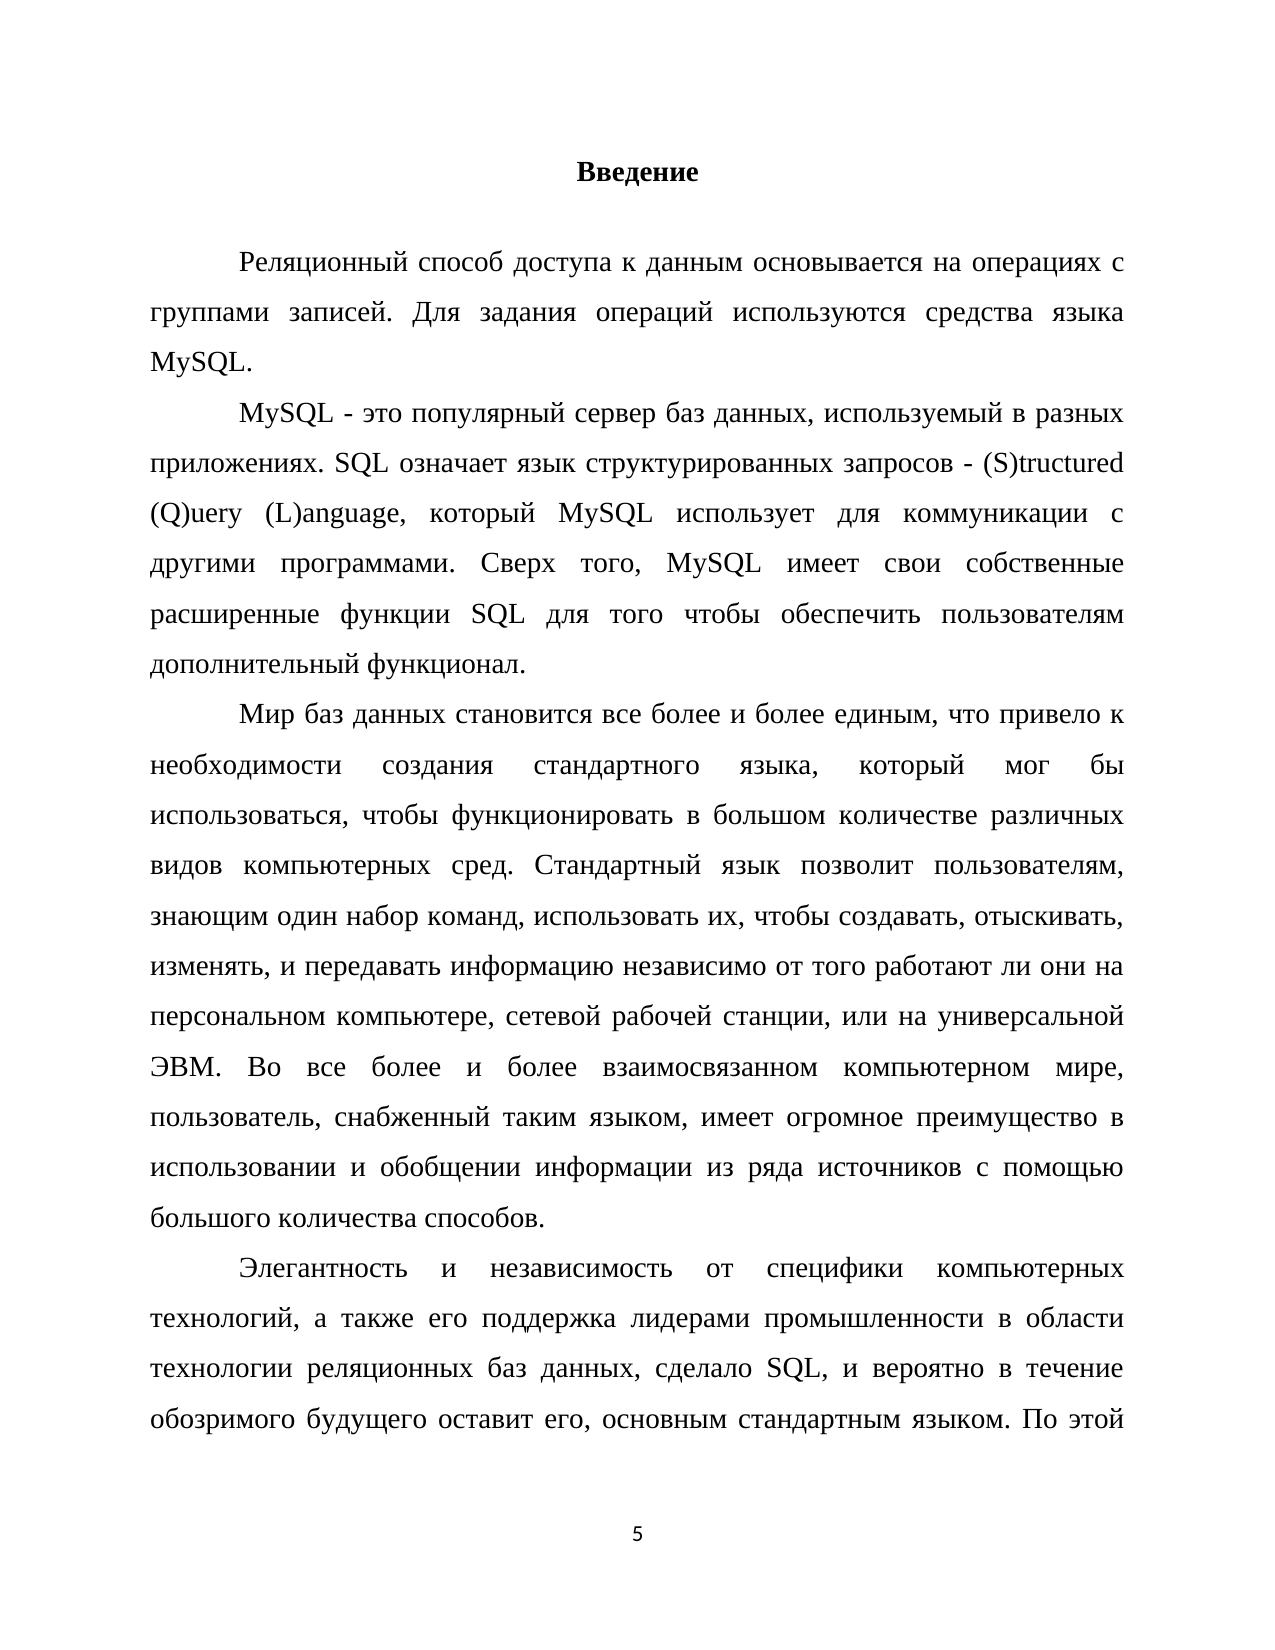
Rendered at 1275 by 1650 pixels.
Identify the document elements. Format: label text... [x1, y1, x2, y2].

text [150, 1250, 1125, 1434]
subtitle Введение [150, 154, 1125, 188]
text Реляционный способ доступа к данным основывается на операциях с группами записей. Для задания операций используются средства языка MySQL. [150, 244, 1125, 378]
text MySQL - это популярный сервер баз данных, используемый в разных приложениях. SQL означает язык структурированных запросов - (S)tructured (Q)uery (L)anguage, который MySQL использует для коммуникации с другими программами. Сверх того, MySQL имеет свои собственные расширенные функции SQL для того чтобы обеспечить пользователям дополнительный функционал. [150, 395, 1125, 680]
text Мир баз данных становится все более и более единым, что привело к необходимости создания стандартного языка, который мог бы использоваться, чтобы функционировать в большом количестве различных видов компьютерных сред. Стандартный язык позволит пользователям, знающим один набор команд, использовать их, чтобы создавать, отыскивать, изменять, и передавать информацию независимо от того работают ли они на персональном компьютере, сетевой рабочей станции, или на универсальной ЭВМ. Во все более и более взаимосвязанном компьютерном мире, пользователь, снабженный таким языком, имеет огромное преимущество в использовании и обобщении информации из ряда источников с помощью большого количества способов. [150, 697, 1125, 1233]
